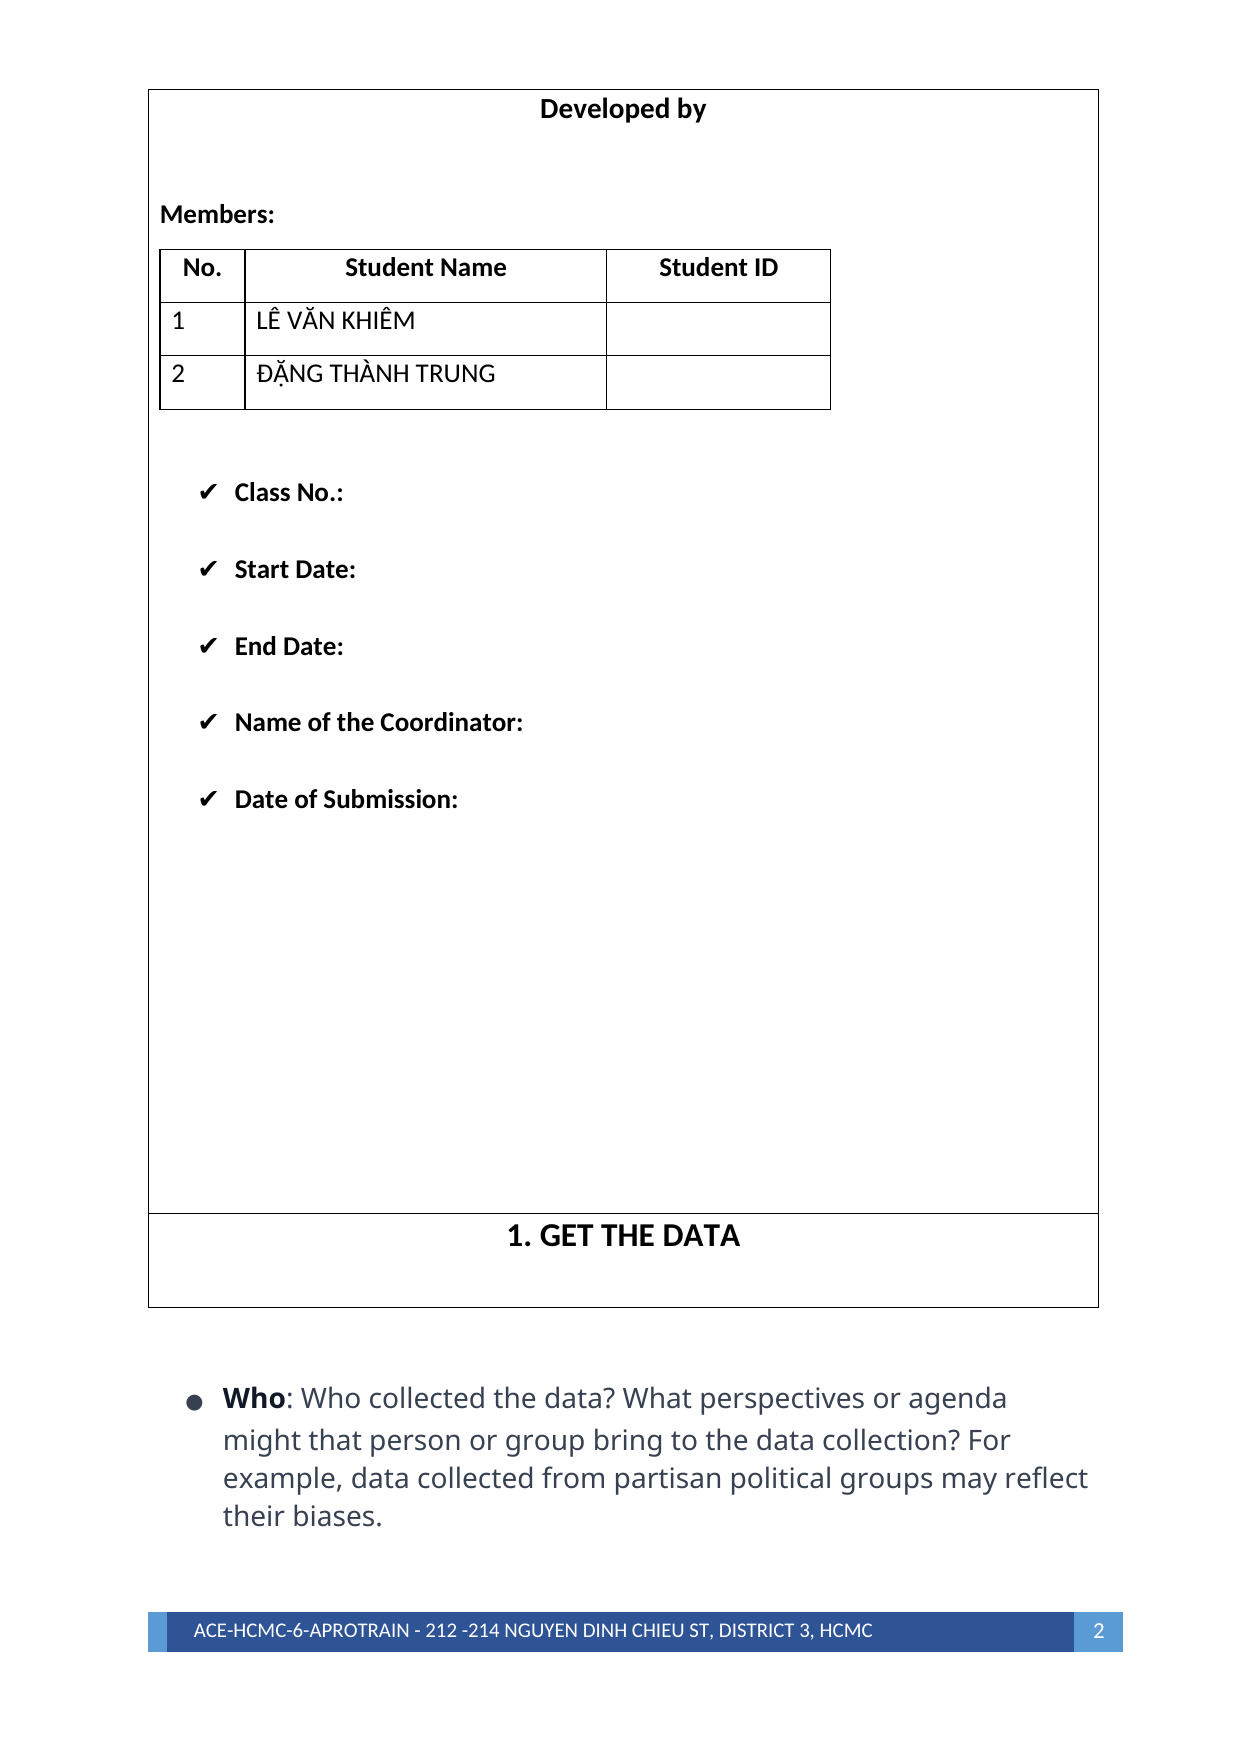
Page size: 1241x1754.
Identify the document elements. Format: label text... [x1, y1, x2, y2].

table_header Developed by Members: Class No.: Start Date: End Date: Name of the Coordinator: Date of Submission: [149, 90, 1098, 1213]
list Who: Who collected the data? What perspectives or agenda might that person or group bring to the data collection? For example, data collected from partisan political groups may reflect their biases. [185, 1377, 1092, 1535]
table_cell 1. GET THE DATA [149, 1214, 1098, 1307]
